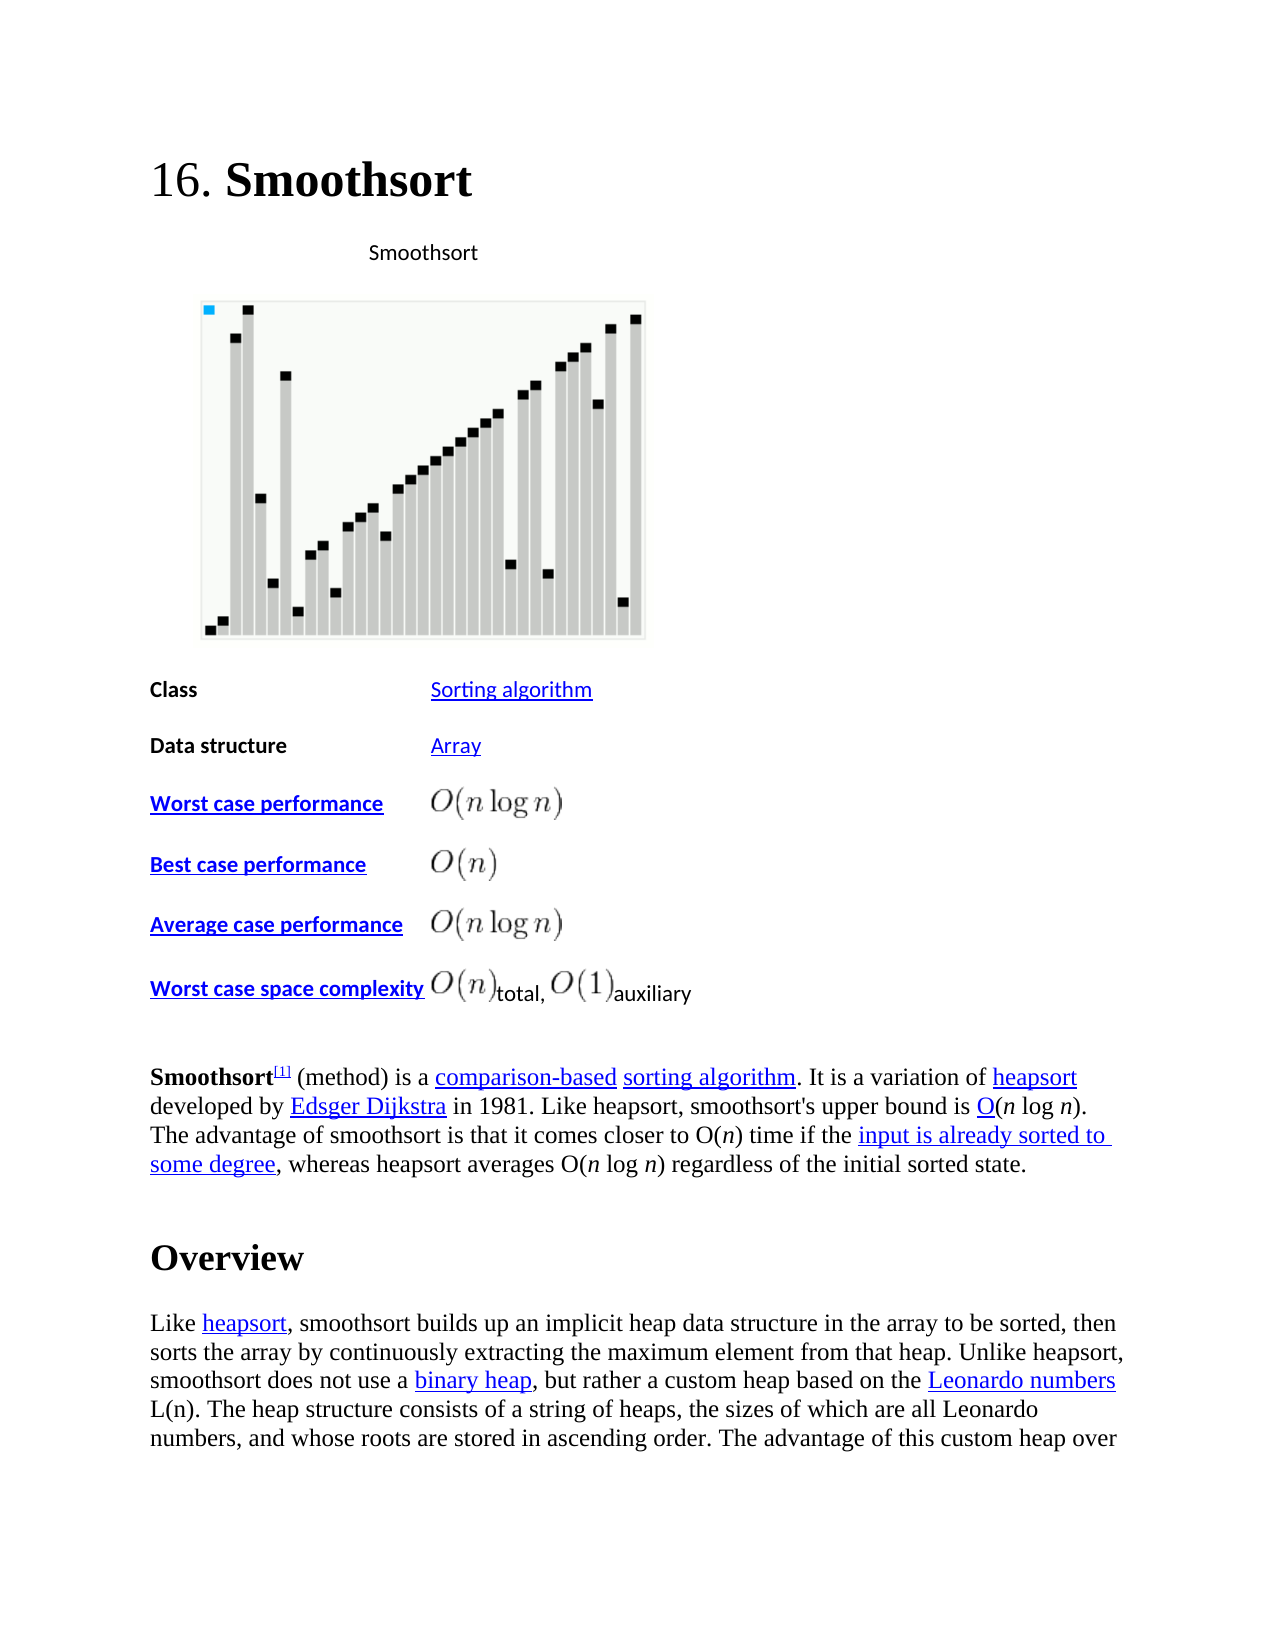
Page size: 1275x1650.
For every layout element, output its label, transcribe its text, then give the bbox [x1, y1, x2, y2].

table_cell Best case performance [149, 846, 429, 906]
picture [550, 968, 614, 1002]
table_cell Data structure [149, 729, 429, 785]
text Smoothsort[1] (method) is a comparison-based sorting algorithm. It is a variation of heapsort developed by Edsger Dijkstra in 1981. Like heapsort, smoothsort's upper bound is O(n log n). The advantage of smoothsort is that it comes closer to O(n) time if the input is already sorted to some degree, whereas heapsort averages O(n log n) regardless of the initial sorted state. [150, 1062, 1125, 1177]
table_cell Worst case performance [149, 785, 429, 846]
table_cell [429, 846, 698, 906]
subtitle 16. Smoothsort [150, 150, 1125, 207]
table_cell [429, 906, 698, 967]
picture [430, 907, 562, 941]
picture [430, 847, 497, 881]
table_cell Average case performance [149, 906, 429, 967]
table_cell total, auxiliary [429, 967, 698, 1033]
table_cell Sorting algorithm [429, 674, 698, 729]
table_header Smoothsort [149, 237, 698, 292]
table_cell [149, 293, 698, 673]
picture [430, 786, 562, 820]
table_cell Worst case space complexity [149, 967, 429, 1033]
picture [193, 294, 654, 648]
picture [430, 968, 497, 1002]
subtitle Overview [150, 1236, 1125, 1279]
table_cell Array [429, 729, 698, 785]
table_cell Class [149, 674, 429, 729]
table_cell [429, 785, 698, 846]
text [150, 1308, 1125, 1452]
